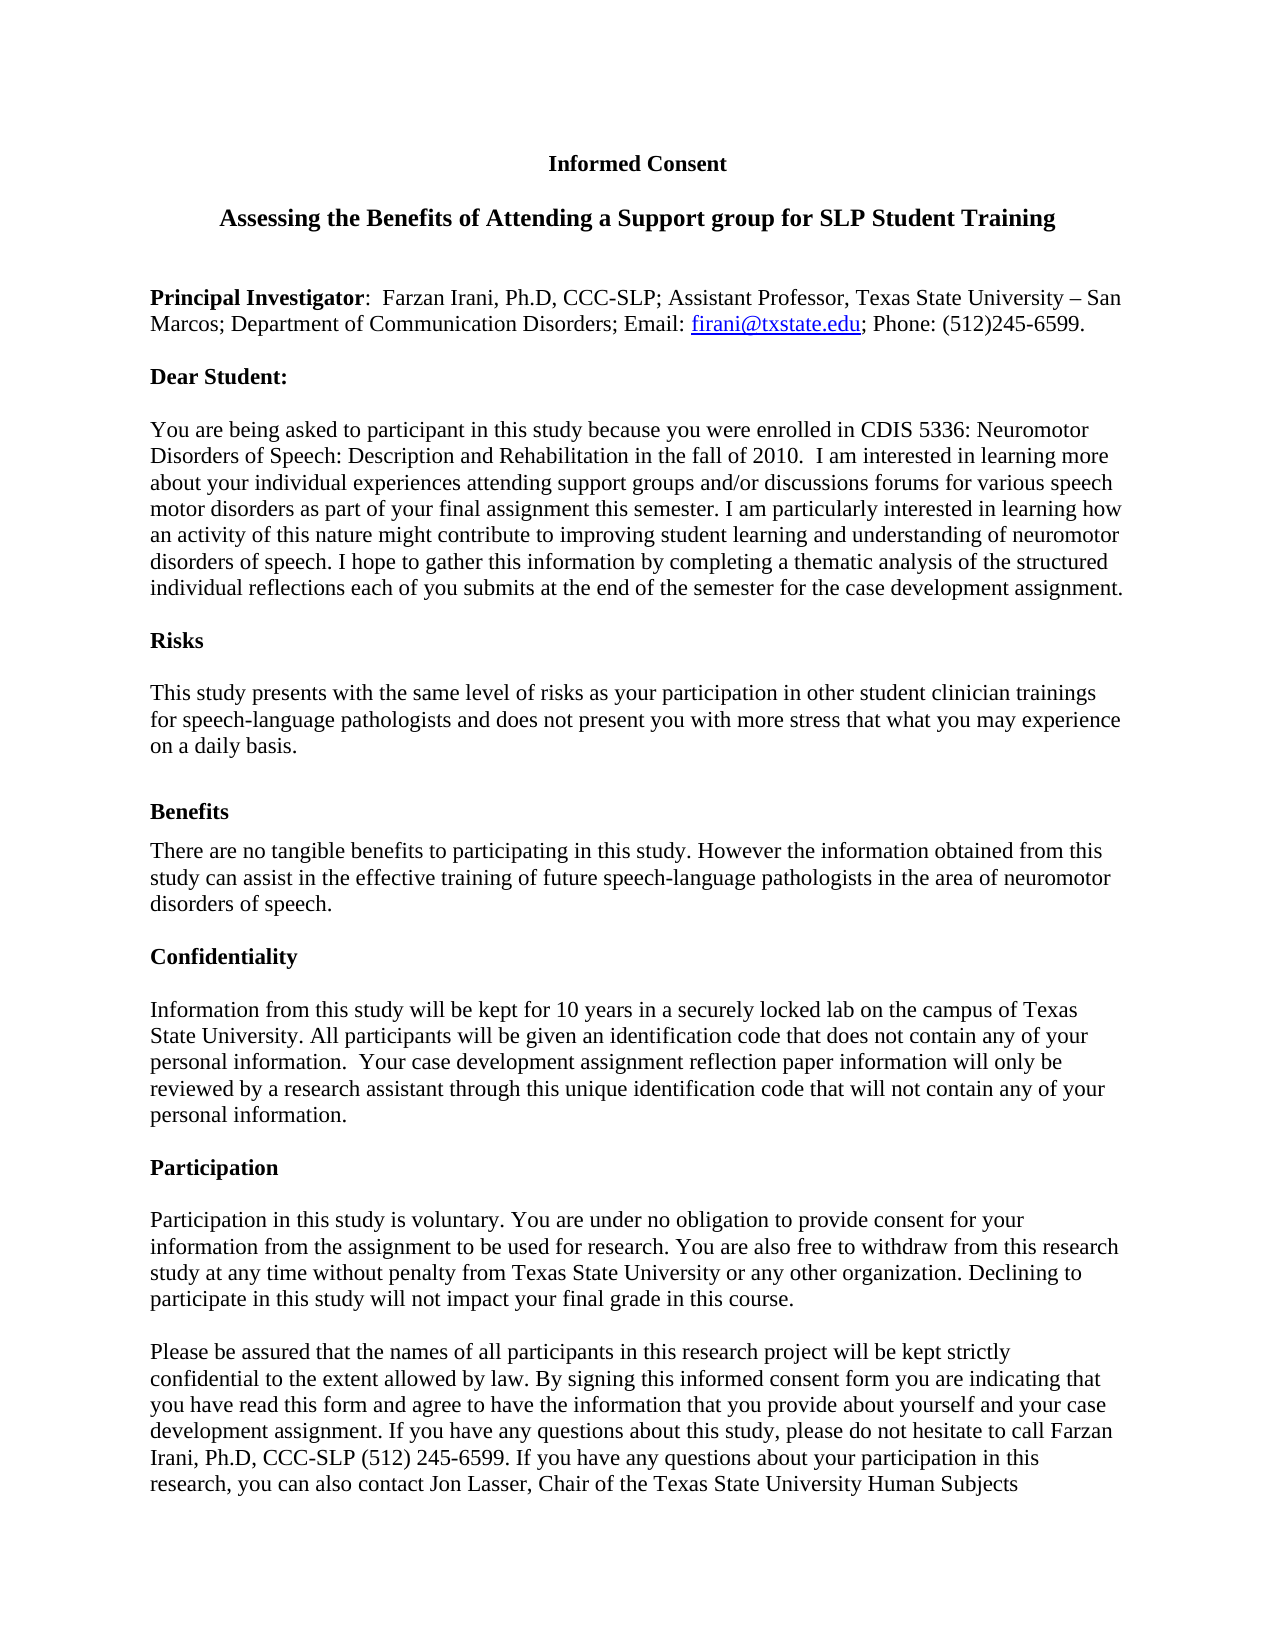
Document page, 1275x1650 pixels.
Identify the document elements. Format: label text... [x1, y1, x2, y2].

text Dear Student: [150, 363, 1125, 389]
text This study presents with the same level of risks as your participation in other student clinician trainings for speech-language pathologists and does not present you with more stress that what you may experience on a daily basis. [150, 679, 1125, 758]
text Benefits [150, 798, 1125, 824]
text Confidentiality [150, 943, 1125, 969]
text There are no tangible benefits to participating in this study. However the information obtained from this study can assist in the effective training of future speech-language pathologists in the area of neuromotor disorders of speech. [150, 837, 1125, 917]
text You are being asked to participant in this study because you were enrolled in CDIS 5336: Neuromotor Disorders of Speech: Description and Rehabilitation in the fall of 2010. I am interested in learning more about your individual experiences attending support groups and/or discussions forums for various speech motor disorders as part of your final assignment this semester. I am particularly interested in learning how an activity of this nature might contribute to improving student learning and understanding of neuromotor disorders of speech. I hope to gather this information by completing a thematic analysis of the structured individual reflections each of you submits at the end of the semester for the case development assignment. [150, 416, 1125, 600]
text Assessing the Benefits of Attending a Support group for SLP Student Training [150, 203, 1125, 231]
text Participation in this study is voluntary. You are under no obligation to provide consent for your information from the assignment to be used for research. You are also free to withdraw from this research study at any time without penalty from Texas State University or any other organization. Declining to participate in this study will not impact your final grade in this course. [150, 1206, 1125, 1312]
text Participation [150, 1154, 1125, 1180]
text Principal Investigator: Farzan Irani, Ph.D, CCC-SLP; Assistant Professor, Texas State University – San Marcos; Department of Communication Disorders; Email: firani@txstate.edu; Phone: (512)245-6599. [150, 284, 1125, 337]
text Informed Consent [150, 150, 1125, 176]
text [150, 1338, 1125, 1496]
text Risks [150, 627, 1125, 653]
text Information from this study will be kept for 10 years in a securely locked lab on the campus of Texas State University. All participants will be given an identification code that does not contain any of your personal information. Your case development assignment reflection paper information will only be reviewed by a research assistant through this unique identification code that will not contain any of your personal information. [150, 996, 1125, 1127]
